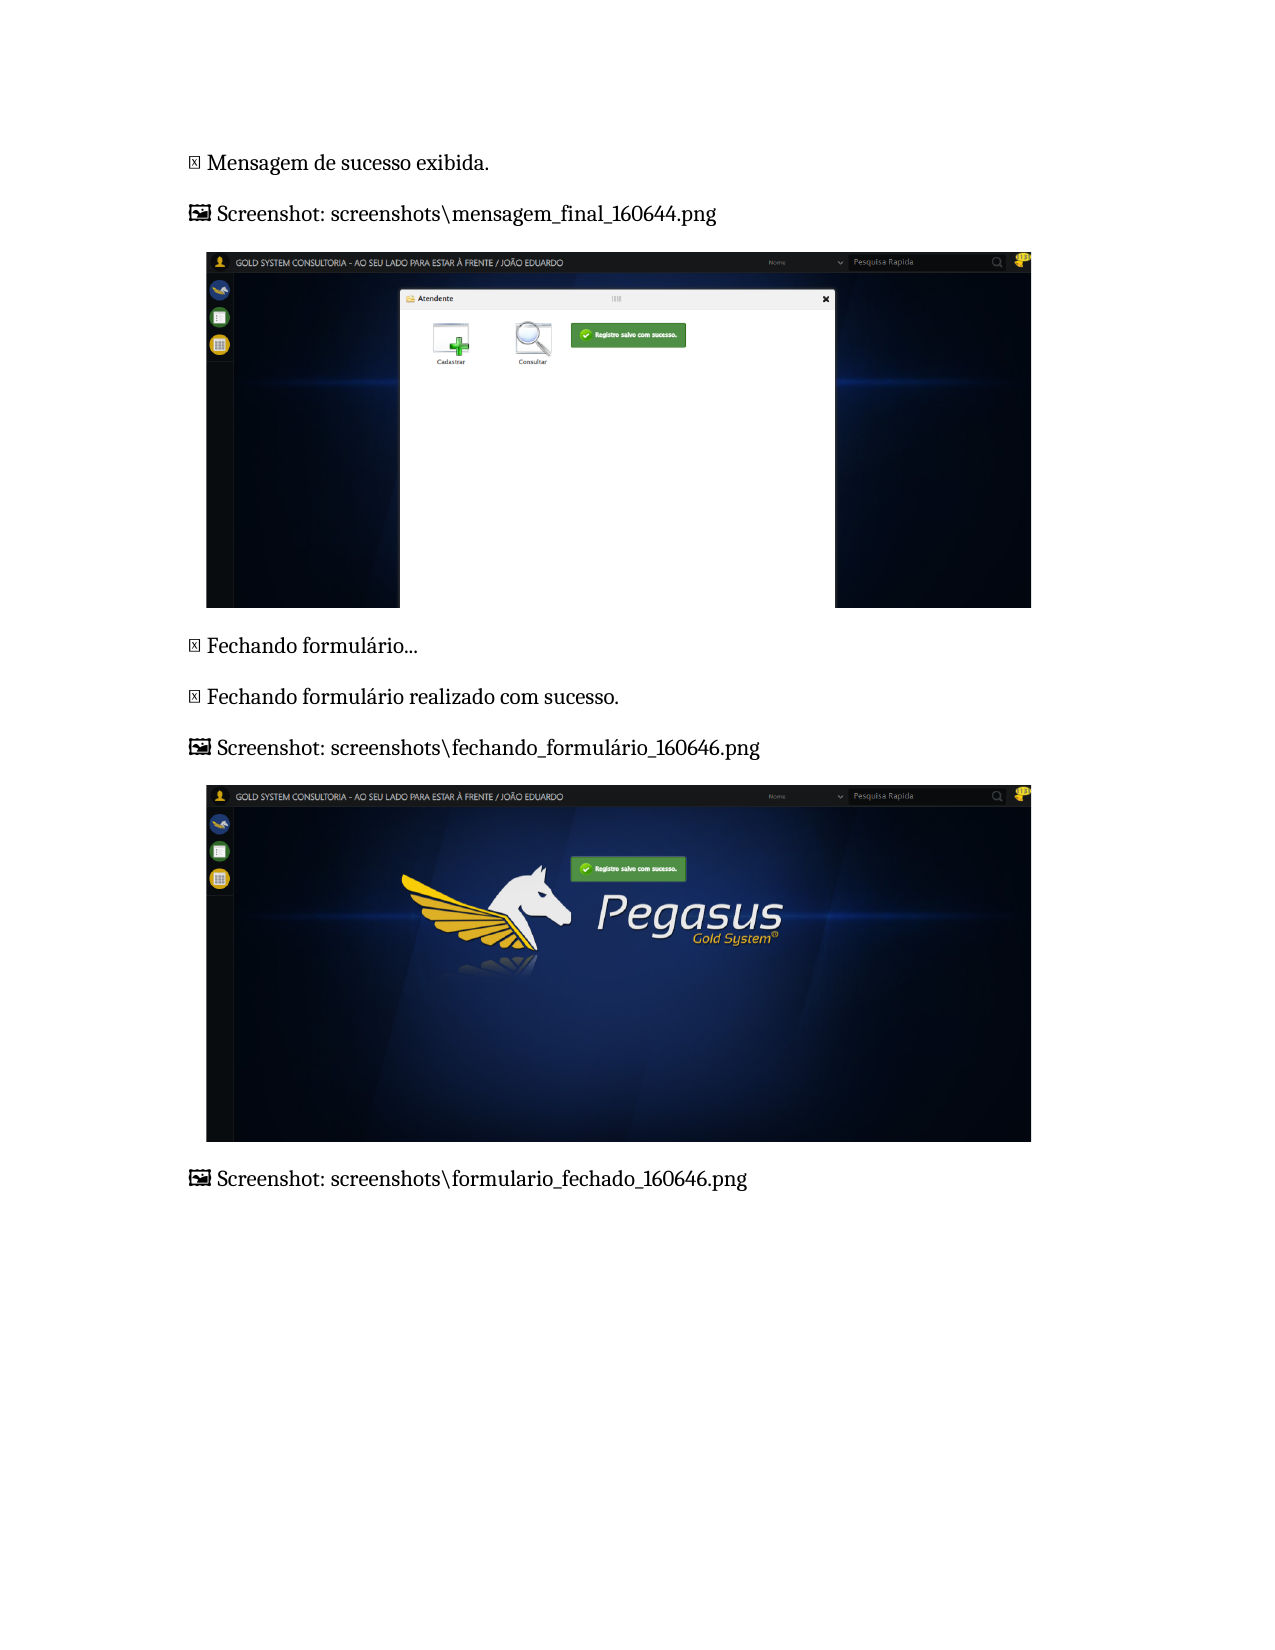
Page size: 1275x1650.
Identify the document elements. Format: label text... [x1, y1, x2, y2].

text 🖼️ Screenshot: screenshots\fechando_formulário_160646.png [187, 734, 1087, 761]
text 🖼️ Screenshot: screenshots\formulario_fechado_160646.png [187, 1166, 1087, 1192]
text ✅ Mensagem de sucesso exibida. [187, 150, 1087, 176]
text ✅ Fechando formulário realizado com sucesso. [187, 683, 1087, 710]
text 🖼️ Screenshot: screenshots\mensagem_final_160644.png [187, 201, 1087, 227]
picture [206, 252, 1032, 608]
text 🔄 Fechando formulário... [187, 632, 1087, 659]
picture [206, 785, 1032, 1142]
